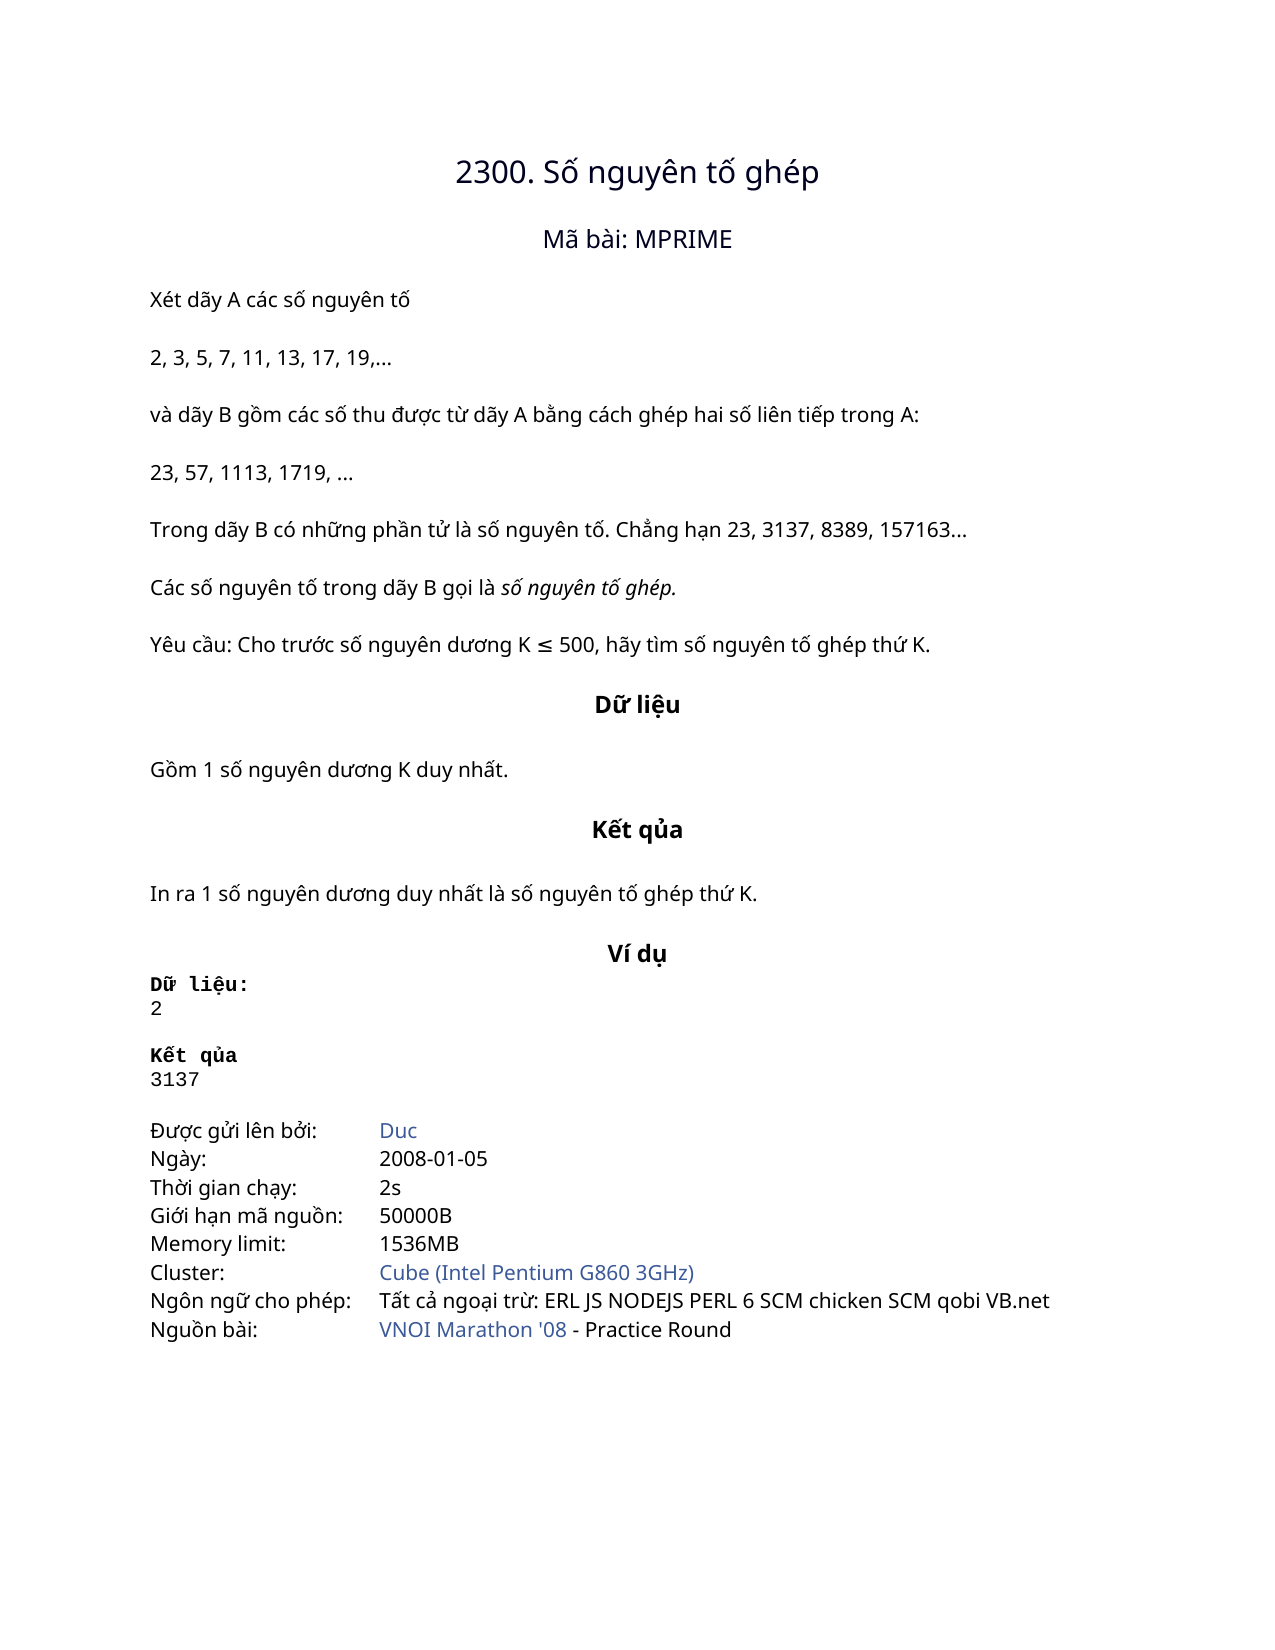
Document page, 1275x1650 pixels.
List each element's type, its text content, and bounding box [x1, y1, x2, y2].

subtitle Ví dụ [150, 937, 1125, 969]
table_header Được gửi lên bởi: [150, 1116, 379, 1144]
text Yêu cầu: Cho trước số nguyên dương K ≤ 500, hãy tìm số nguyên tố ghép thứ K. [150, 631, 1125, 659]
table_cell 50000B [379, 1201, 1141, 1229]
table_header Duc [379, 1116, 1141, 1144]
table_cell Cube (Intel Pentium G860 3GHz) [379, 1258, 1141, 1286]
table_cell Ngôn ngữ cho phép: [150, 1286, 379, 1315]
table_cell 1536MB [379, 1230, 1141, 1258]
subtitle Kết qủa [150, 812, 1125, 845]
text 23, 57, 1113, 1719, ... [150, 458, 1125, 486]
text Mã bài: MPRIME [150, 222, 1125, 256]
text 2, 3, 5, 7, 11, 13, 17, 19,... [150, 343, 1125, 371]
table_cell 2008-01-05 [379, 1144, 1141, 1173]
table_cell Tất cả ngoại trừ: ERL JS NODEJS PERL 6 SCM chicken SCM qobi VB.net [379, 1286, 1141, 1315]
text Gồm 1 số nguyên dương K duy nhất. [150, 755, 1125, 783]
table_cell 2s [379, 1173, 1141, 1201]
table_cell Thời gian chạy: [150, 1173, 379, 1201]
text 2300. Số nguyên tố ghép [150, 150, 1125, 193]
text 2 [150, 998, 1125, 1021]
text Xét dãy A các số nguyên tố [150, 285, 1125, 313]
text 3137 [150, 1068, 1125, 1092]
table_cell Memory limit: [150, 1230, 379, 1258]
text Dữ liệu: [150, 974, 1125, 998]
text Các số nguyên tố trong dãy B gọi là số nguyên tố ghép. [150, 573, 1125, 601]
text Kết qủa [150, 1045, 1125, 1068]
table_cell Ngày: [150, 1144, 379, 1173]
table_cell Giới hạn mã nguồn: [150, 1201, 379, 1229]
text In ra 1 số nguyên dương duy nhất là số nguyên tố ghép thứ K. [150, 879, 1125, 907]
table_cell Nguồn bài: [150, 1315, 379, 1343]
subtitle Dữ liệu [150, 688, 1125, 721]
table_cell Cluster: [150, 1258, 379, 1286]
table_cell VNOI Marathon '08 - Practice Round [379, 1315, 1141, 1343]
text và dãy B gồm các số thu được từ dãy A bằng cách ghép hai số liên tiếp trong A: [150, 400, 1125, 429]
text Trong dãy B có những phần tử là số nguyên tố. Chẳng hạn 23, 3137, 8389, 157163... [150, 515, 1125, 544]
